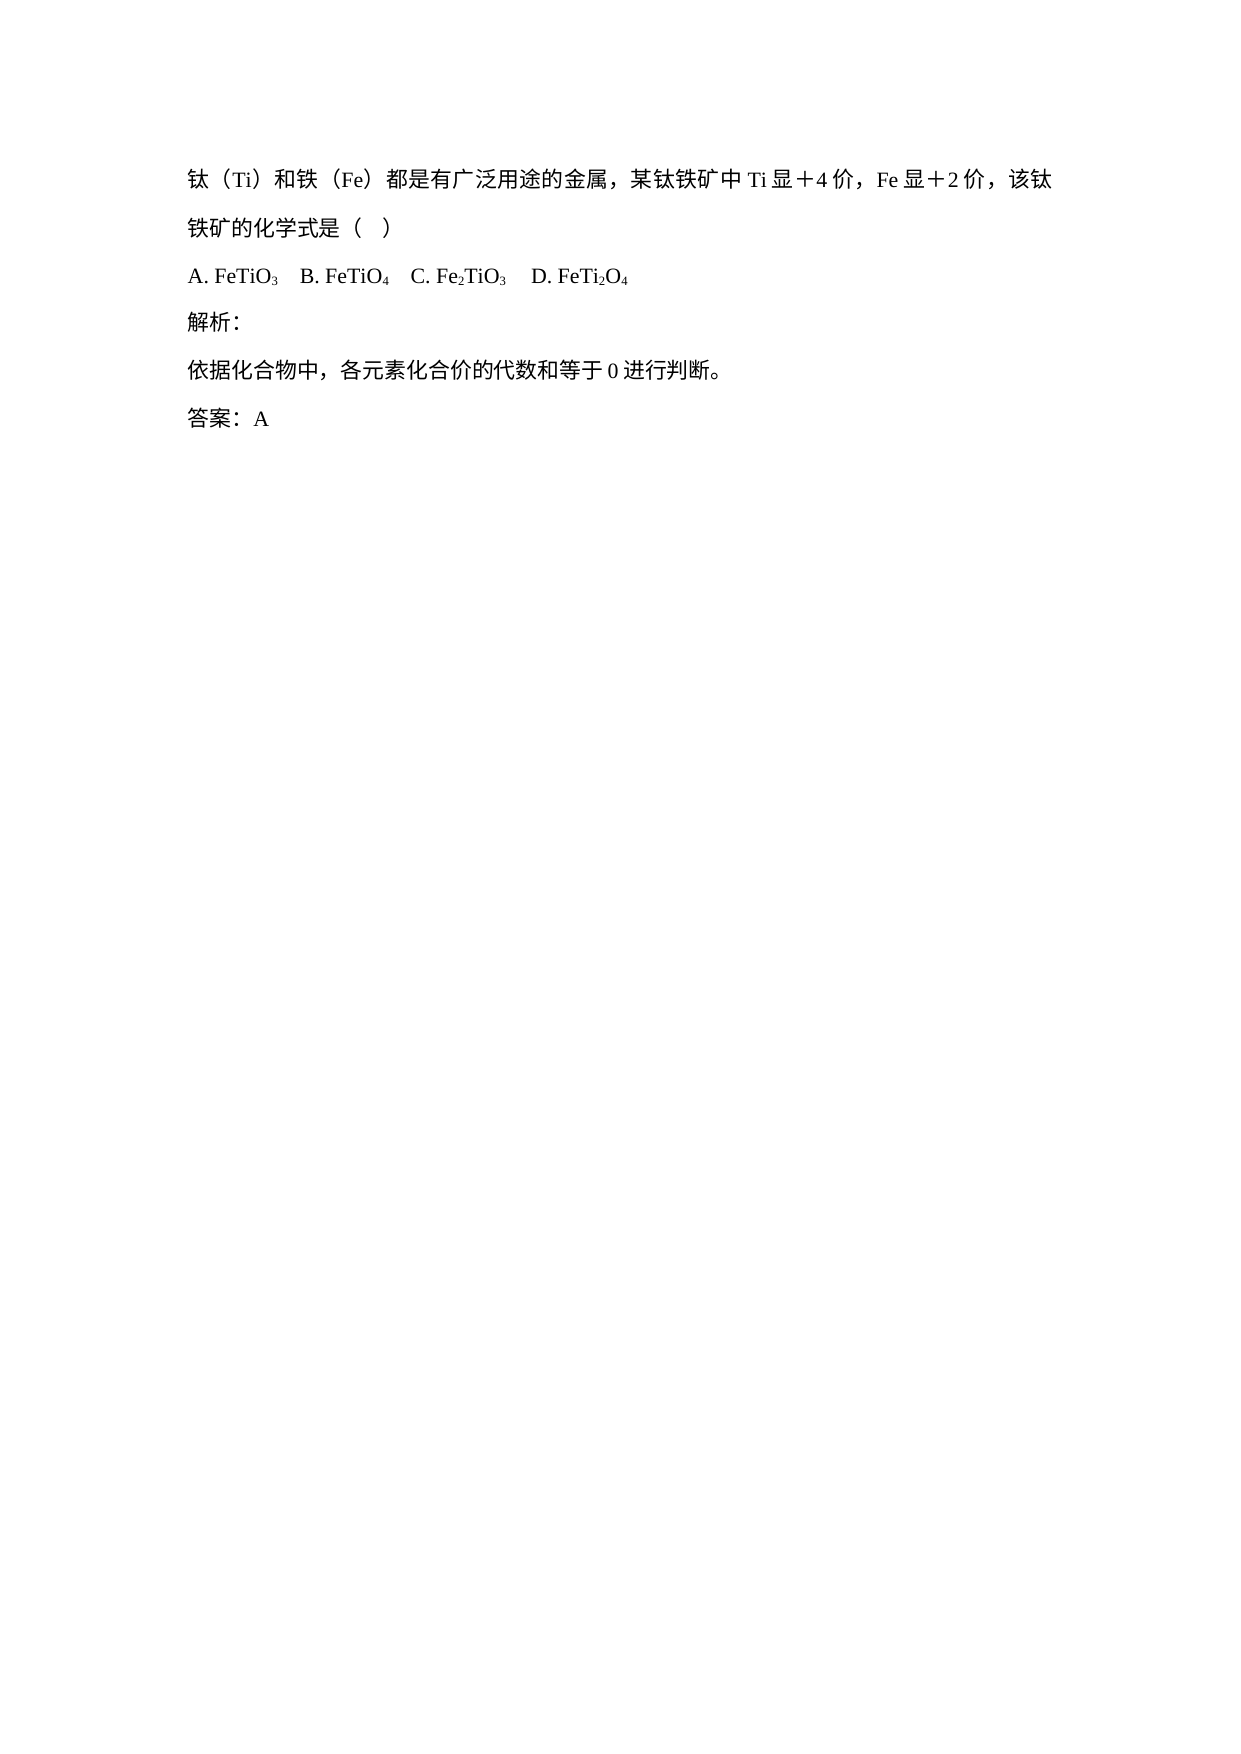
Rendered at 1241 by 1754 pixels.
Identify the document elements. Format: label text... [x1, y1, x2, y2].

text A. FeTiO3 B. FeTiO. Fe2TiO3 D. FeTi2O4 [187, 259, 1053, 292]
text 钛（Ti）和铁（Fe）都是有广泛用途的金属，某钛铁矿中Ti显＋4价，Fe显＋2价，该钛铁矿的化学式是（ ） [187, 162, 1053, 243]
text 依据化合物中，各元素化合价的代数和等于0进行判断。 [187, 352, 1053, 385]
text 答案：A [187, 401, 1053, 433]
text 解析： [187, 304, 1053, 337]
